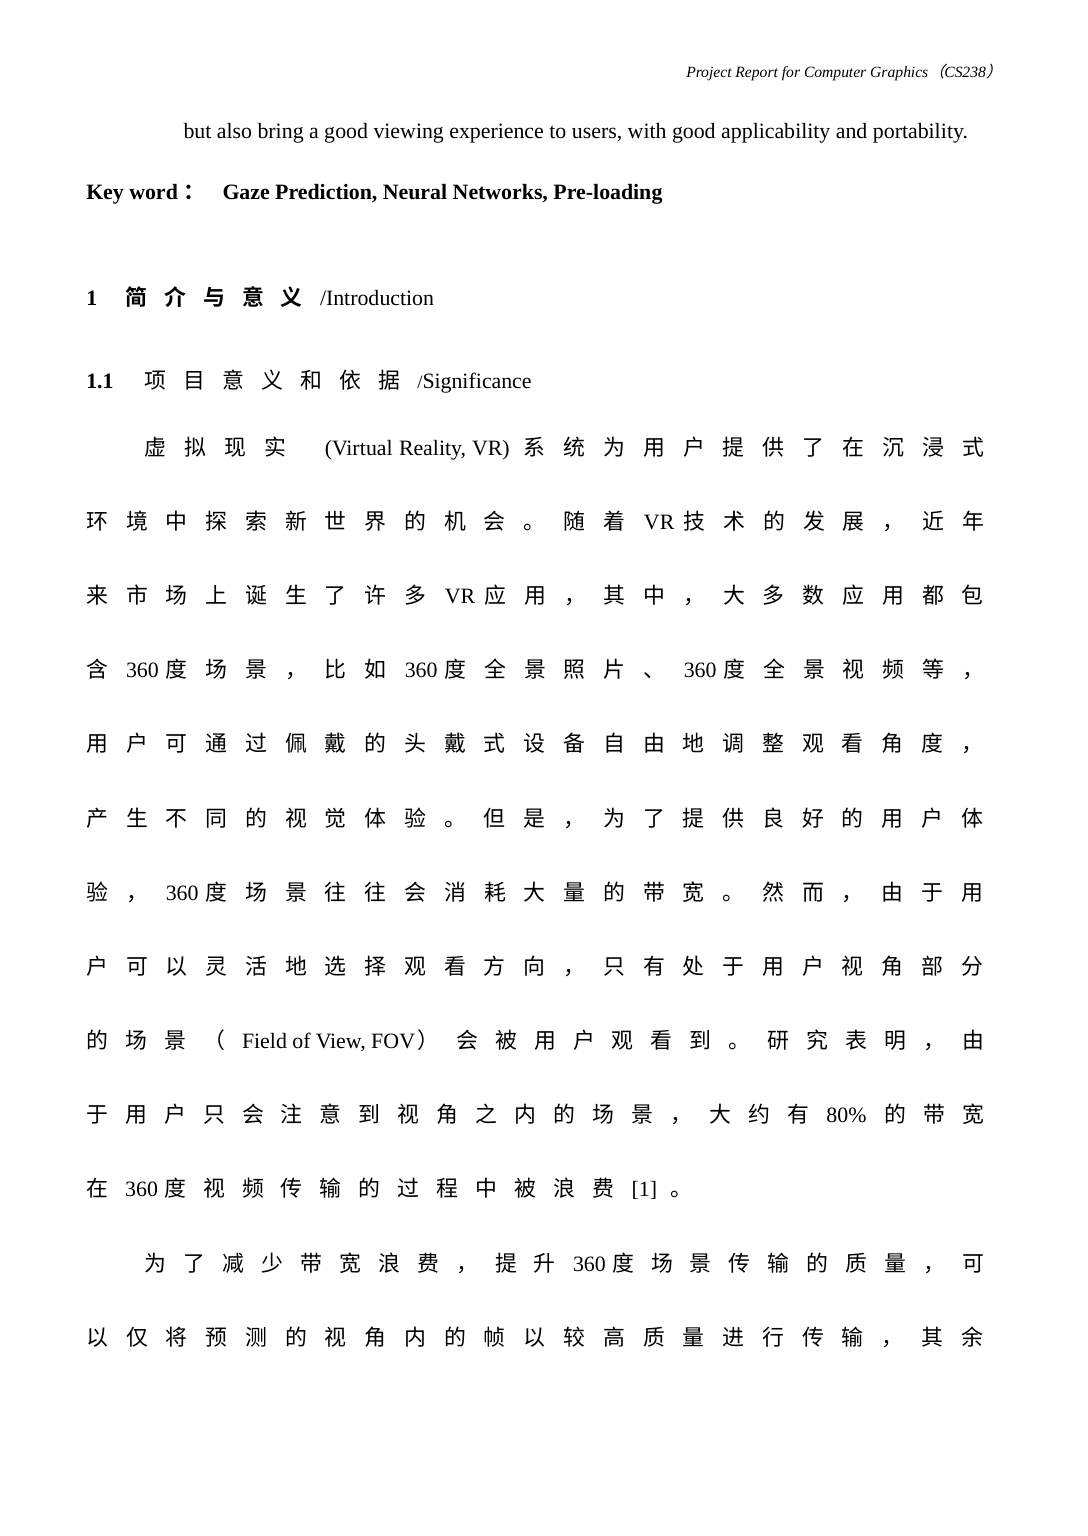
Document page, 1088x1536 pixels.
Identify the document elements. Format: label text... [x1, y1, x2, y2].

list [86, 1232, 1001, 1365]
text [86, 116, 1001, 145]
text Key word：Gaze Prediction, Neural Networks, Pre-loading [86, 160, 1001, 219]
subtitle 简介与意义/Introduction [86, 266, 1001, 325]
subtitle 项目意义和依据/Significance [86, 349, 1001, 408]
list 虚拟现实 (Virtual Reality, VR) 系统为用户提供了在沉浸式环境中探索新世界的机会。随着VR技术的发展，近年来市场上诞生了许多VR应用，其中，大多数应用都包含360度场景，比如360度全景照片、360度全景视频等，用户可通过佩戴的头戴式设备自由地调整观看角度，产生不同的视觉体验。但是，为了提供良好的用户体验，360度场景往往会消耗大量的带宽。然而，由于用户可以灵活地选择观看方向，只有处于用户视角部分的场景（Field of View, FOV）会被用户观看到。研究表明，由于用户只会注意到视角之内的场景，大约有80%的带宽在360度视频传输的过程中被浪费[1]。 [86, 416, 1001, 1217]
